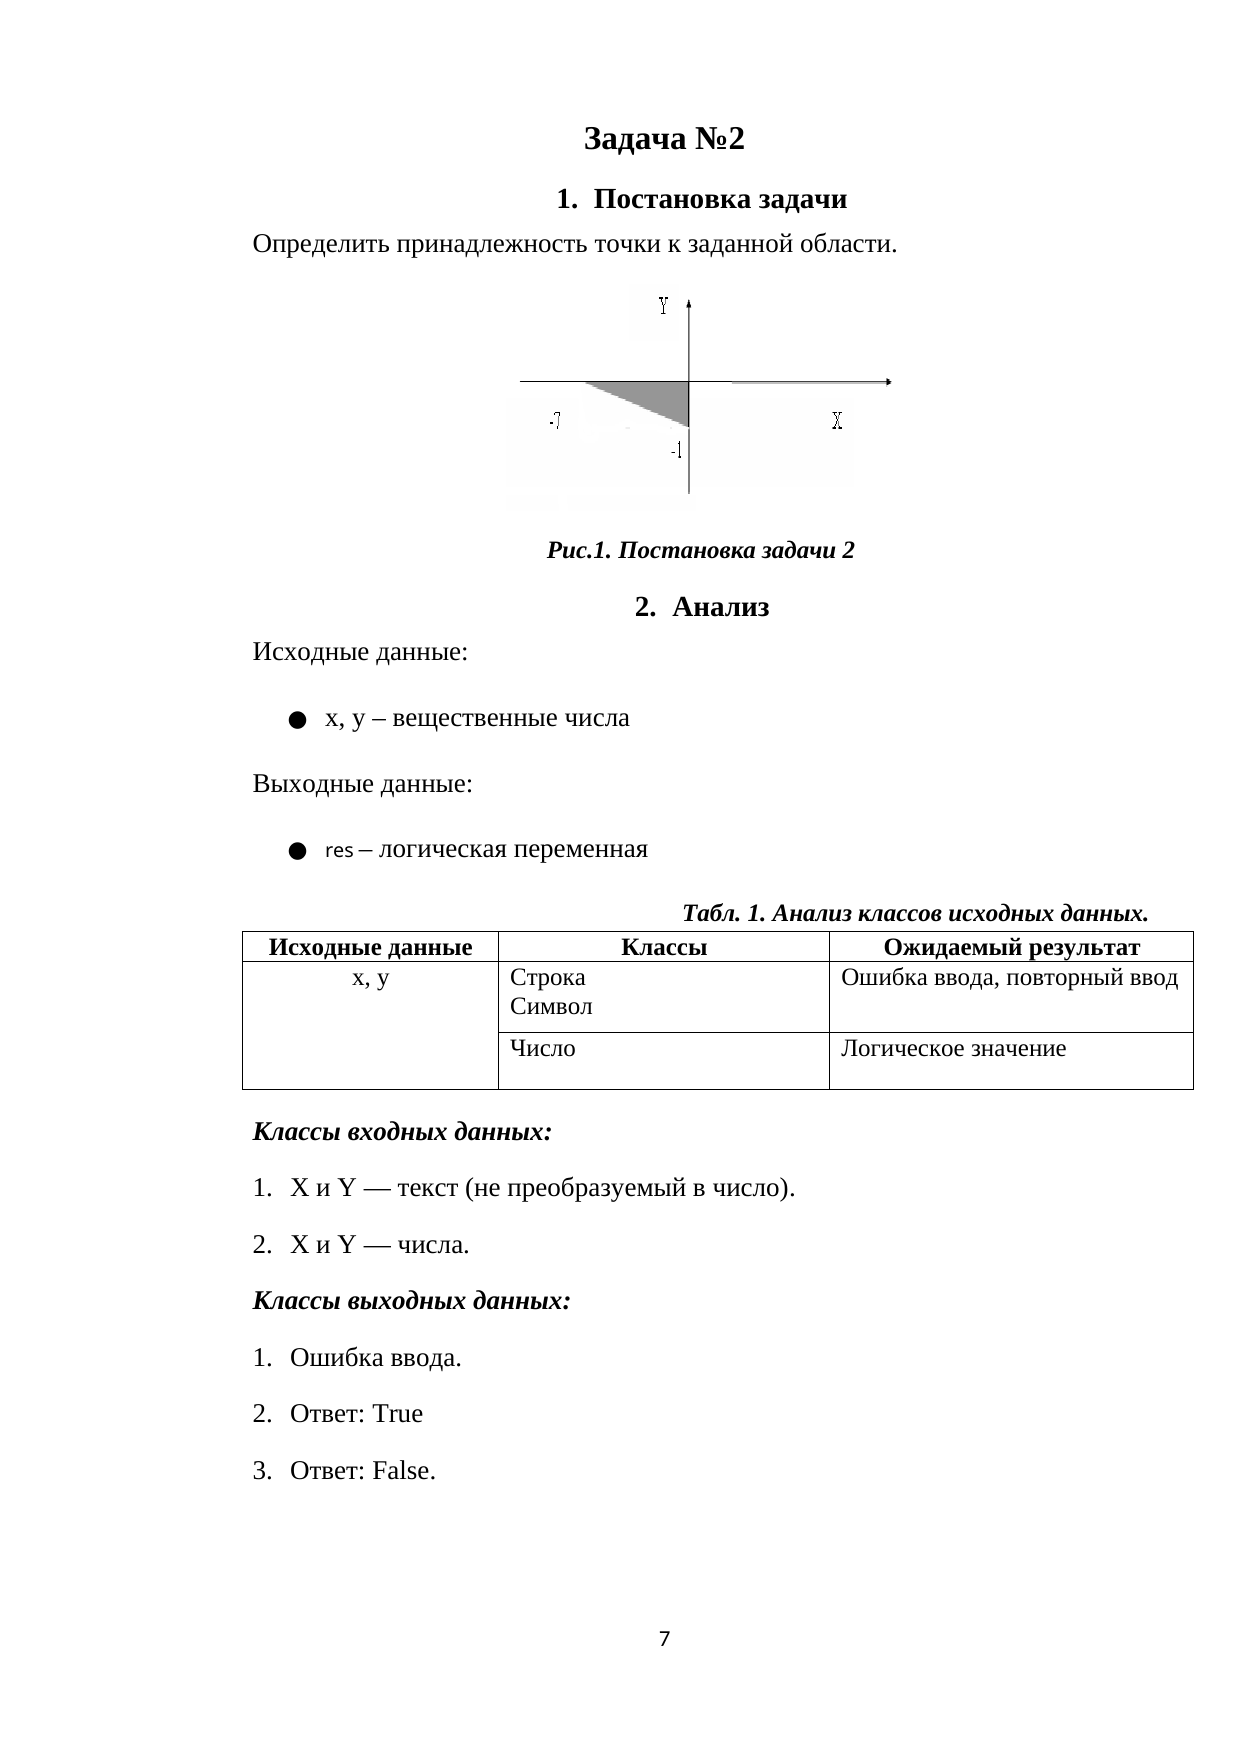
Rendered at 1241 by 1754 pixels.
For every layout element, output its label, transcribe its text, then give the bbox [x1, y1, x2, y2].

text Выходные данные: [177, 767, 1152, 798]
text Рис.1. Постановка задачи 2 [177, 536, 1152, 564]
list Ответ: True [252, 1398, 1152, 1429]
table_cell x, y [243, 962, 498, 1089]
picture [505, 284, 898, 511]
subtitle Анализ [252, 589, 1152, 623]
list X и Y — числа. [252, 1228, 1152, 1259]
table_header Исходные данные [243, 932, 498, 961]
text Исходные данные: [177, 635, 1152, 667]
table_cell Ошибка ввода, повторный ввод [830, 962, 1193, 1032]
text Определить принадлежность точки к заданной области. [177, 227, 1152, 259]
list res – логическая переменная [287, 823, 1152, 870]
subtitle Задача №2 [177, 118, 1152, 156]
text Табл. 1. Анализ классов исходных данных. [325, 898, 1152, 927]
table_cell Строка Символ [499, 962, 829, 1032]
table_cell Число [499, 1033, 829, 1089]
table_cell Логическое значение [830, 1033, 1193, 1089]
text Классы выходных данных: [177, 1284, 1152, 1316]
list x, y – вещественные числа [287, 692, 1152, 739]
subtitle Постановка задачи [252, 181, 1152, 215]
table_header Ожидаемый результат [830, 932, 1193, 961]
list X и Y — текст (не преобразуемый в число). [252, 1171, 1152, 1202]
text Классы входных данных: [177, 1115, 1152, 1146]
list Ответ: False. [252, 1454, 1152, 1485]
list Ошибка ввода. [252, 1341, 1152, 1372]
table_header Классы [499, 932, 829, 961]
